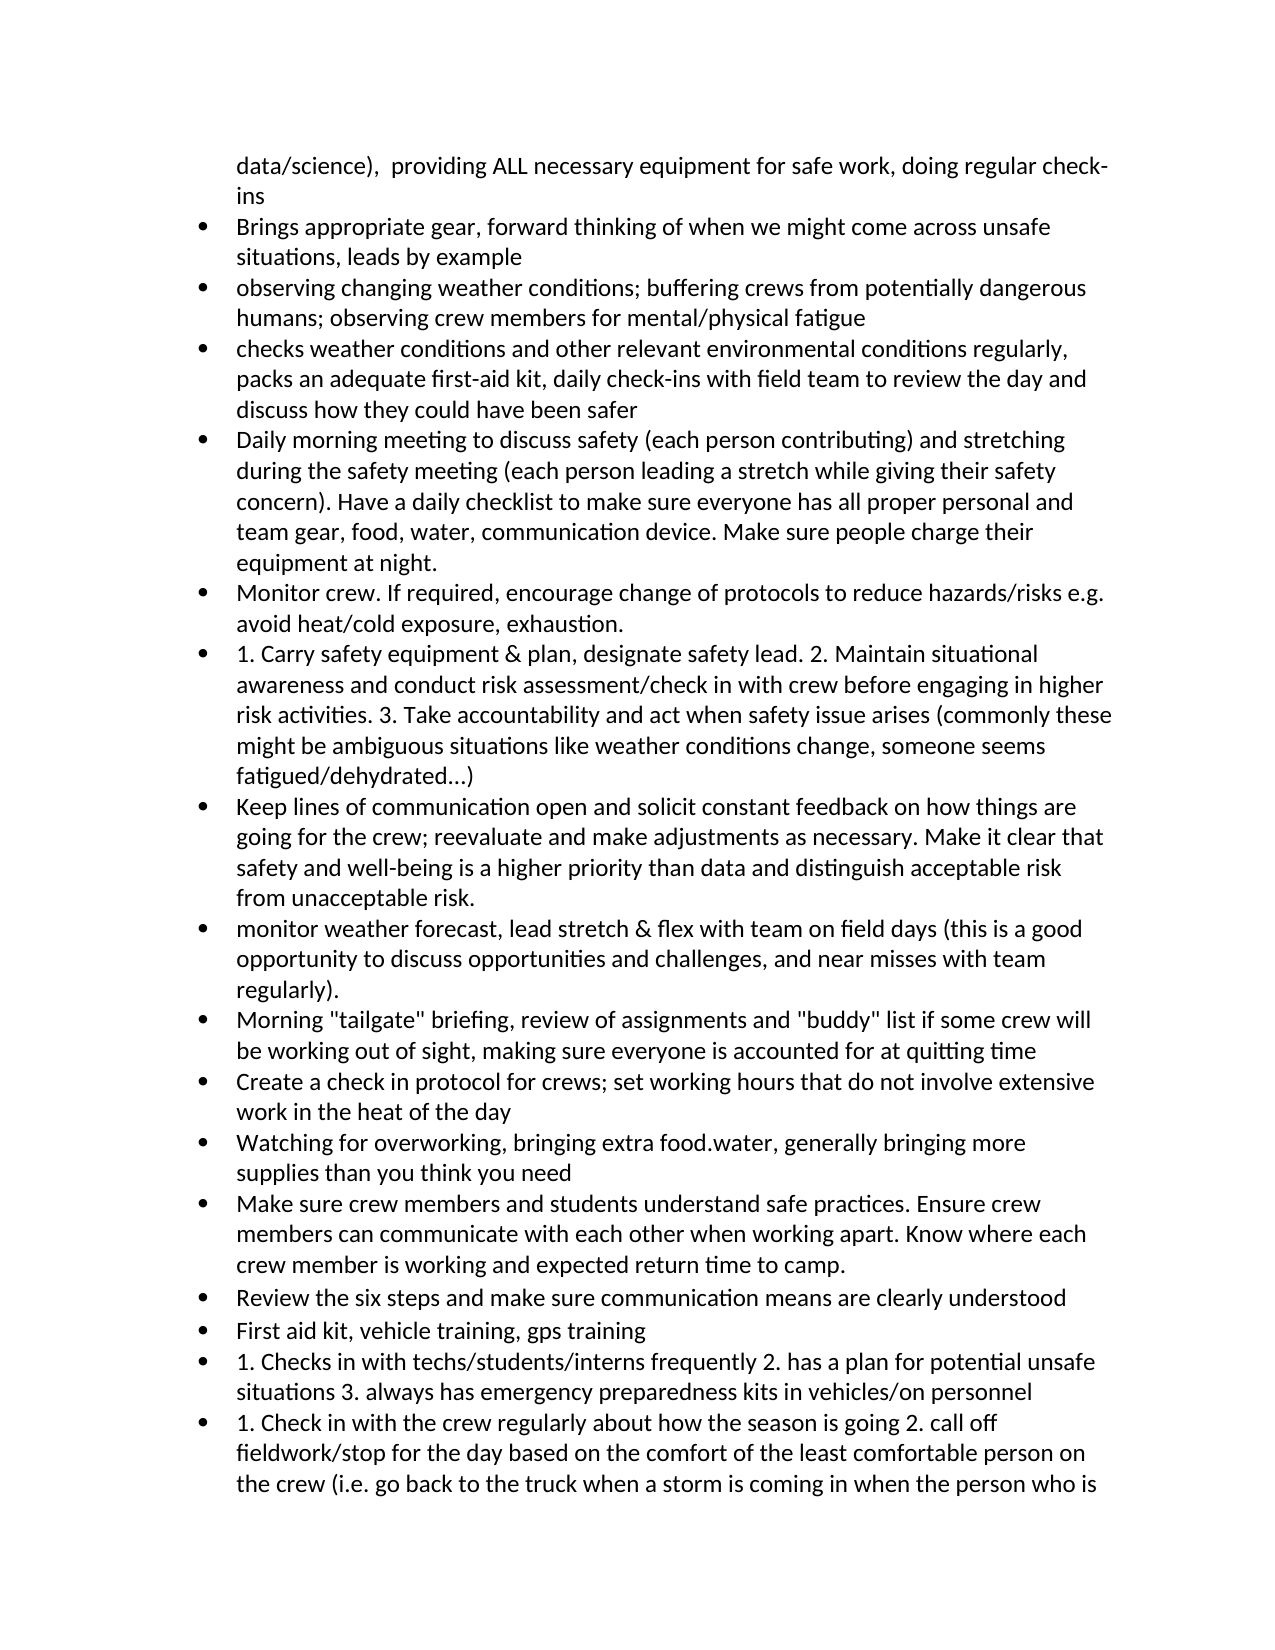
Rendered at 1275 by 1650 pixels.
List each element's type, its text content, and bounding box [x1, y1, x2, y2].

table_cell Watching for overworking, bringing extra food.water, generally bringing more supplies than you think you need [150, 1127, 1125, 1188]
table_cell checks weather conditions and other relevant environmental conditions regularly, packs an adequate first-aid kit, daily check-ins with field team to review the day and discuss how they could have been safer [150, 333, 1125, 425]
table_cell First aid kit, vehicle training, gps training [150, 1313, 1125, 1346]
table_cell Morning "tailgate" briefing, review of assignments and "buddy" list if some crew will be working out of sight, making sure everyone is accounted for at quitting time [150, 1005, 1125, 1066]
table_cell Review the six steps and make sure communication means are clearly understood [150, 1279, 1125, 1313]
table_cell observing changing weather conditions; buffering crews from potentially dangerous humans; observing crew members for mental/physical fatigue [150, 272, 1125, 333]
table_cell Create a check in protocol for crews; set working hours that do not involve extensive work in the heat of the day [150, 1066, 1125, 1127]
table_cell 1. Checks in with techs/students/interns frequently 2. has a plan for potential unsafe situations 3. always has emergency preparedness kits in vehicles/on personnel [150, 1346, 1125, 1407]
table_cell Make sure crew members and students understand safe practices. Ensure crew members can communicate with each other when working apart. Know where each crew member is working and expected return time to camp. [150, 1188, 1125, 1279]
table_cell Monitor crew. If required, encourage change of protocols to reduce hazards/risks e.g. avoid heat/cold exposure, exhaustion. [150, 577, 1125, 638]
table_cell Keep lines of communication open and solicit constant feedback on how things are going for the crew; reevaluate and make adjustments as necessary. Make it clear that safety and well-being is a higher priority than data and distinguish acceptable risk from unacceptable risk. [150, 791, 1125, 913]
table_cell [150, 150, 1125, 211]
table_cell 1. Carry safety equipment & plan, designate safety lead. 2. Maintain situational awareness and conduct risk assessment/check in with crew before engaging in higher risk activities. 3. Take accountability and act when safety issue arises (commonly these might be ambiguous situations like weather conditions change, someone seems fatigued/dehydrated...) [150, 638, 1125, 791]
table_cell Daily morning meeting to discuss safety (each person contributing) and stretching during the safety meeting (each person leading a stretch while giving their safety concern). Have a daily checklist to make sure everyone has all proper personal and team gear, food, water, communication device. Make sure people charge their equipment at night. [150, 425, 1125, 577]
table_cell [150, 1407, 1125, 1498]
table_cell monitor weather forecast, lead stretch & flex with team on field days (this is a good opportunity to discuss opportunities and challenges, and near misses with team regularly). [150, 913, 1125, 1004]
table_cell Brings appropriate gear, forward thinking of when we might come across unsafe situations, leads by example [150, 211, 1125, 272]
